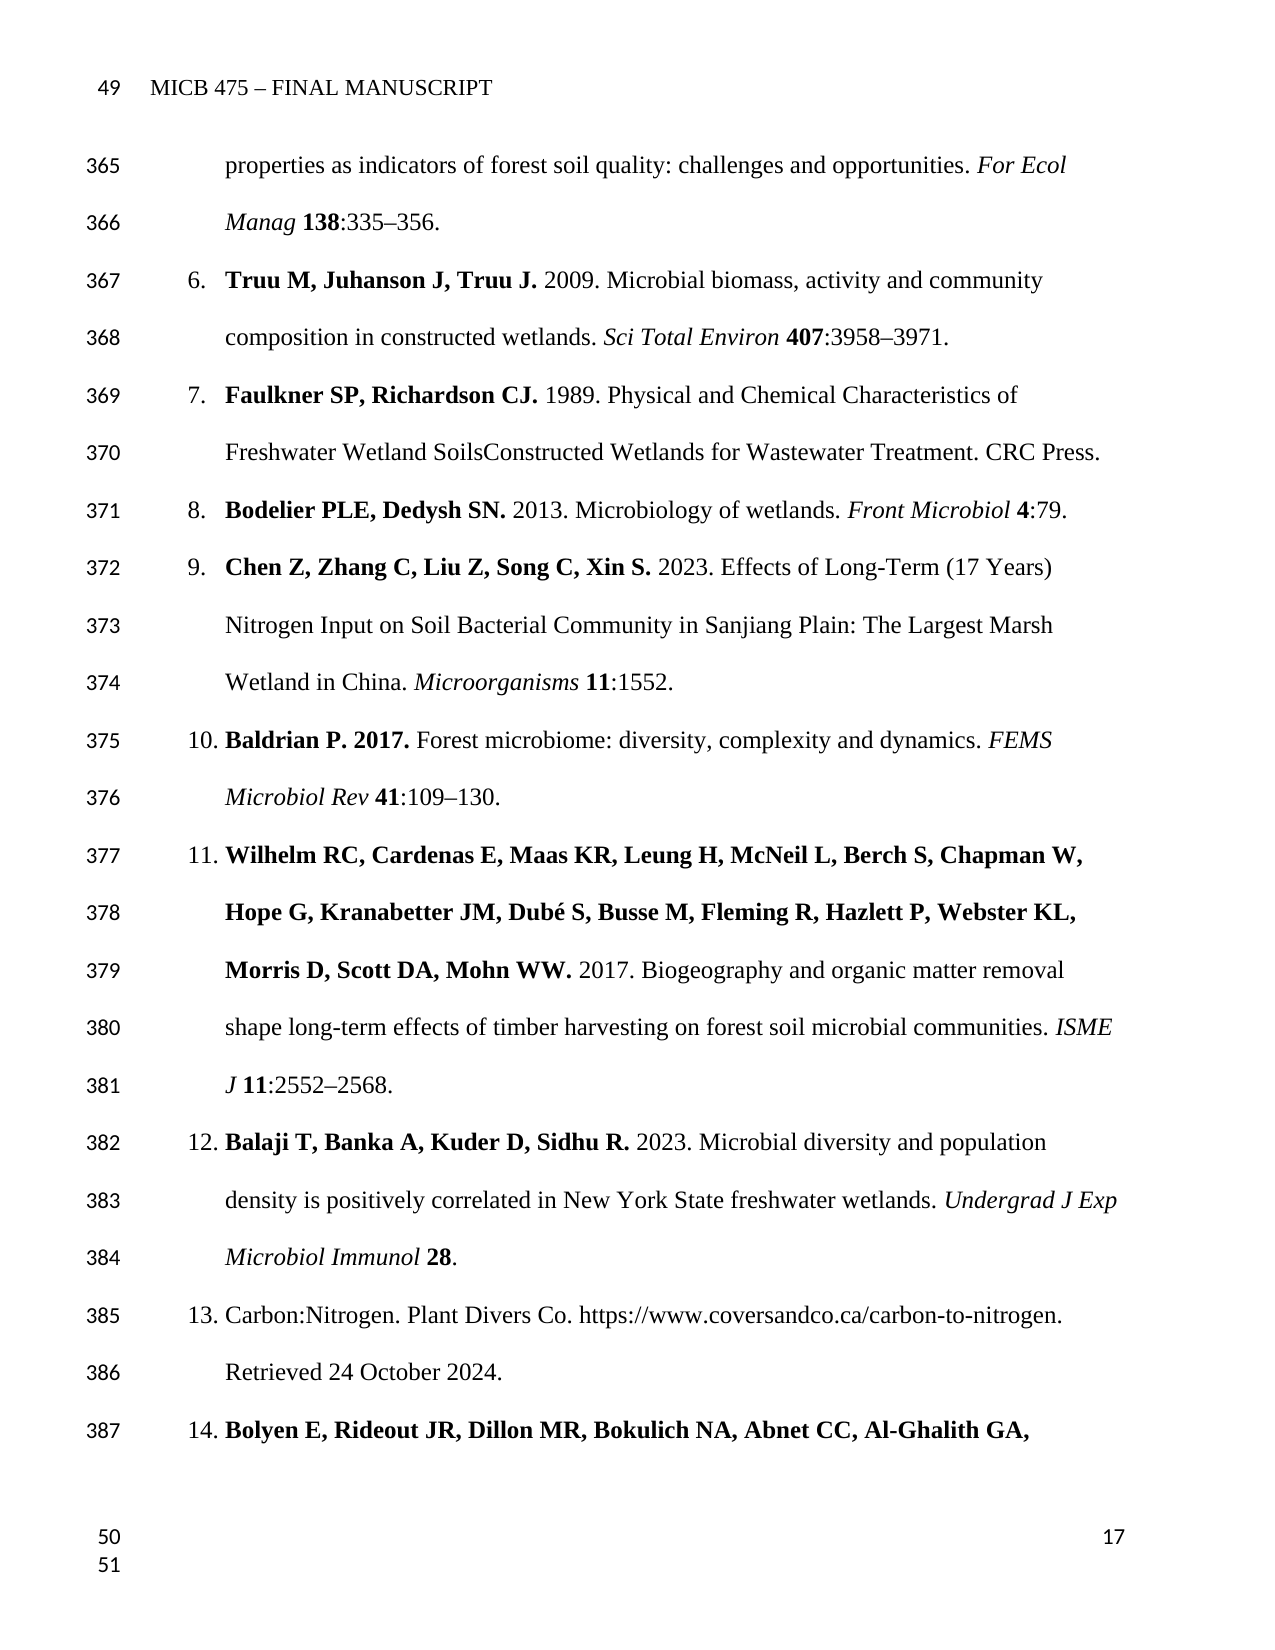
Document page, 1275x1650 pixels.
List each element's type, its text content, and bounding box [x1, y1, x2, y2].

list Truu M, Juhanson J, Truu J. 2009. Microbial biomass, activity and community composition in constructed wetlands. Sci Total Environ 407:3958–3971. [187, 265, 1125, 351]
list Carbon:Nitrogen. Plant Divers Co. https://www.coversandco.ca/carbon-to-nitrogen. Retrieved 24 October 2024. [187, 1300, 1125, 1386]
list Chen Z, Zhang C, Liu Z, Song C, Xin S. 2023. Effects of Long-Term (17 Years) Nitrogen Input on Soil Bacterial Community in Sanjiang Plain: The Largest Marsh Wetland in China. Microorganisms 11:1552. [187, 552, 1125, 696]
list Baldrian P. 2017. Forest microbiome: diversity, complexity and dynamics. FEMS Microbiol Rev 41:109–130. [187, 725, 1125, 811]
list Balaji T, Banka A, Kuder D, Sidhu R. 2023. Microbial diversity and population density is positively correlated in New York State freshwater wetlands. Undergrad J Exp Microbiol Immunol 28. [187, 1127, 1125, 1271]
list Faulkner SP, Richardson CJ. 1989. Physical and Chemical Characteristics of Freshwater Wetland SoilsConstructed Wetlands for Wastewater Treatment. CRC Press. [187, 380, 1125, 466]
list Wilhelm RC, Cardenas E, Maas KR, Leung H, McNeil L, Berch S, Chapman W, Hope G, Kranabetter JM, Dubé S, Busse M, Fleming R, Hazlett P, Webster KL, Morris D, Scott DA, Mohn WW. 2017. Biogeography and organic matter removal shape long-term effects of timber harvesting on forest soil microbial communities. ISME J 11:2552–2568. [187, 840, 1125, 1099]
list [187, 150, 1125, 236]
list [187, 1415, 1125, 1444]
list Bodelier PLE, Dedysh SN. 2013. Microbiology of wetlands. Front Microbiol 4:79. [187, 495, 1125, 524]
